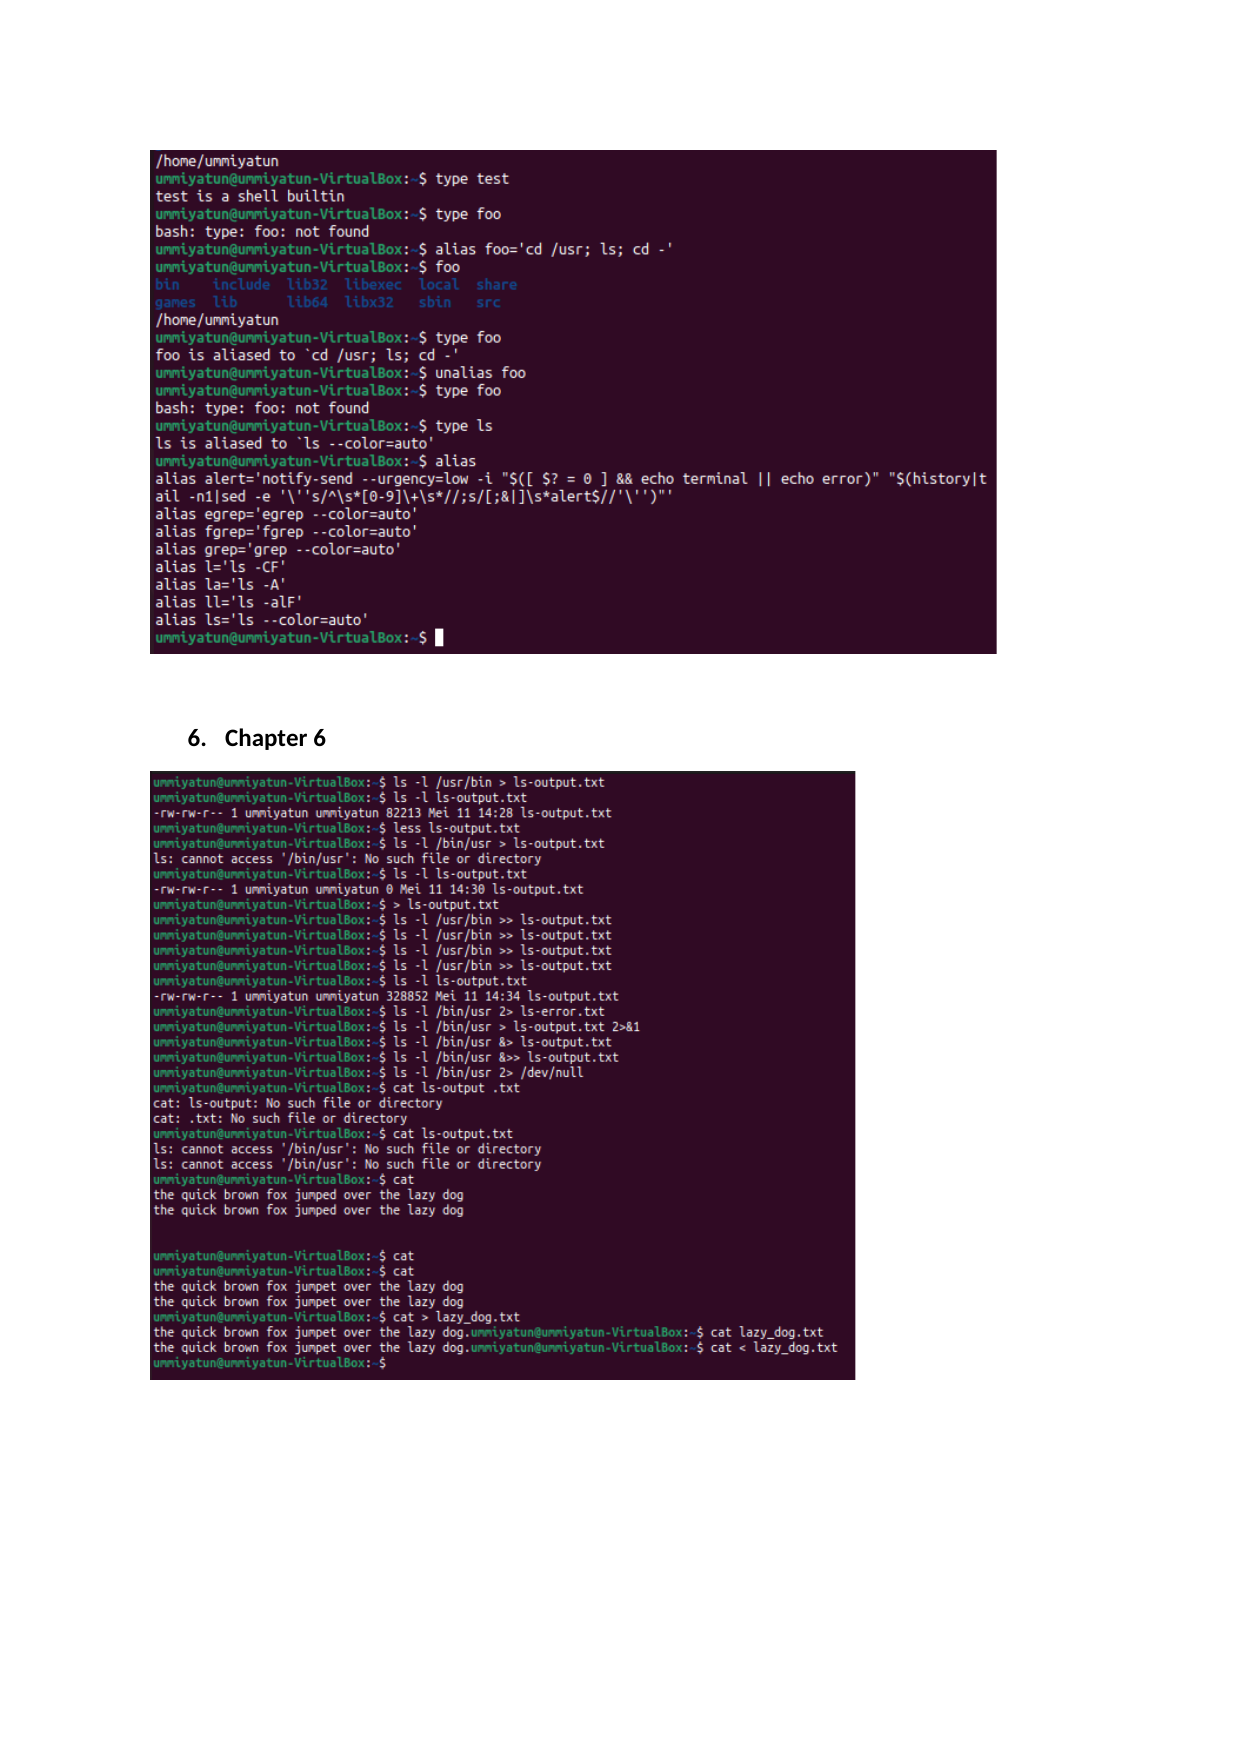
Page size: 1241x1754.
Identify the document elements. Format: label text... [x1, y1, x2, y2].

picture [150, 771, 856, 1380]
picture [150, 150, 997, 654]
list Chapter 6 [187, 722, 1090, 752]
